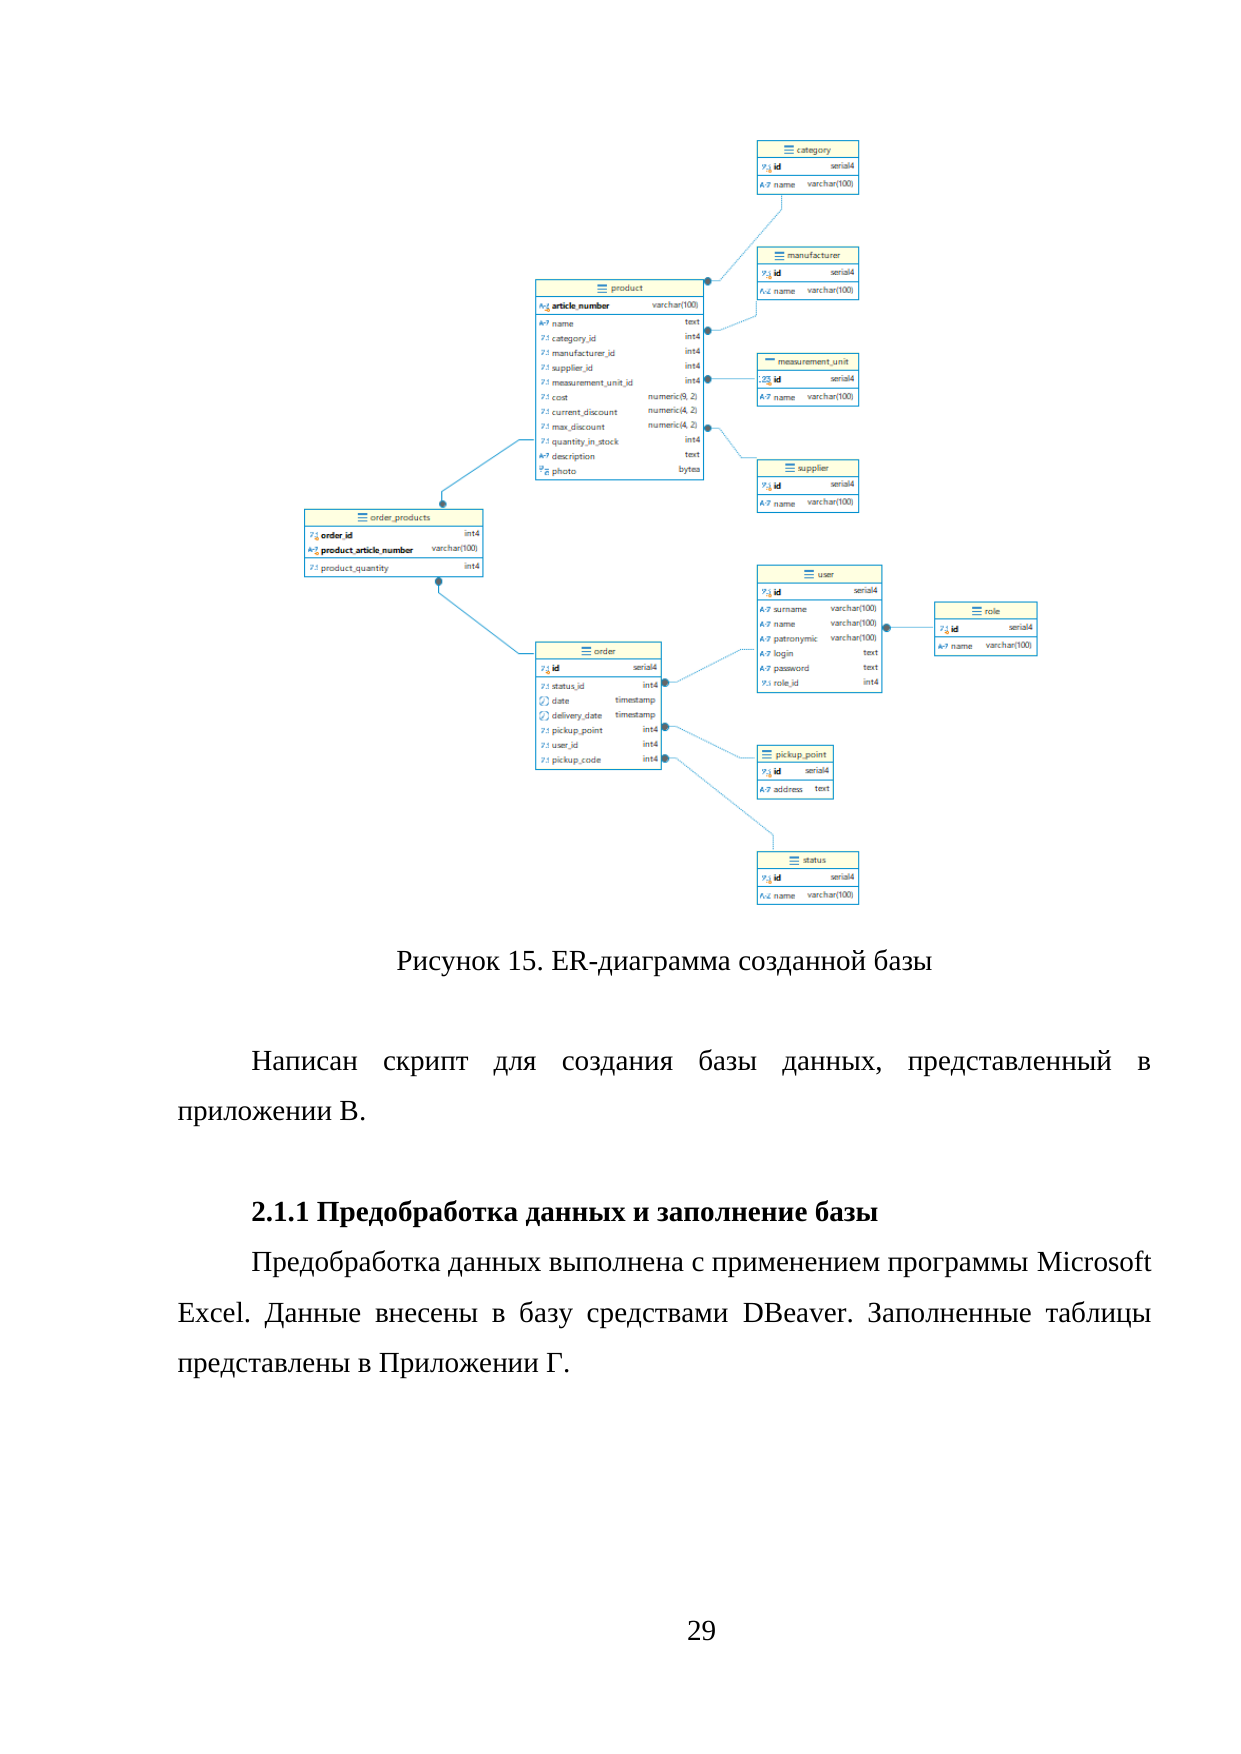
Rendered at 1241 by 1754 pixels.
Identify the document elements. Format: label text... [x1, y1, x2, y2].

text Написан скрипт для создания базы данных, представленный в приложении В. [177, 1043, 1152, 1127]
text Предобработка данных выполнена с применением программы Microsoft Excel. Данные внесены в базу средствами DBeaver. Заполненные таблицы представлены в Приложении Г. [177, 1244, 1152, 1379]
subtitle 2.1.1 Предобработка данных и заполнение базы [177, 1194, 1152, 1228]
picture [284, 118, 1044, 926]
text Рисунок 15. ER-диаграмма созданной базы [177, 943, 1152, 976]
